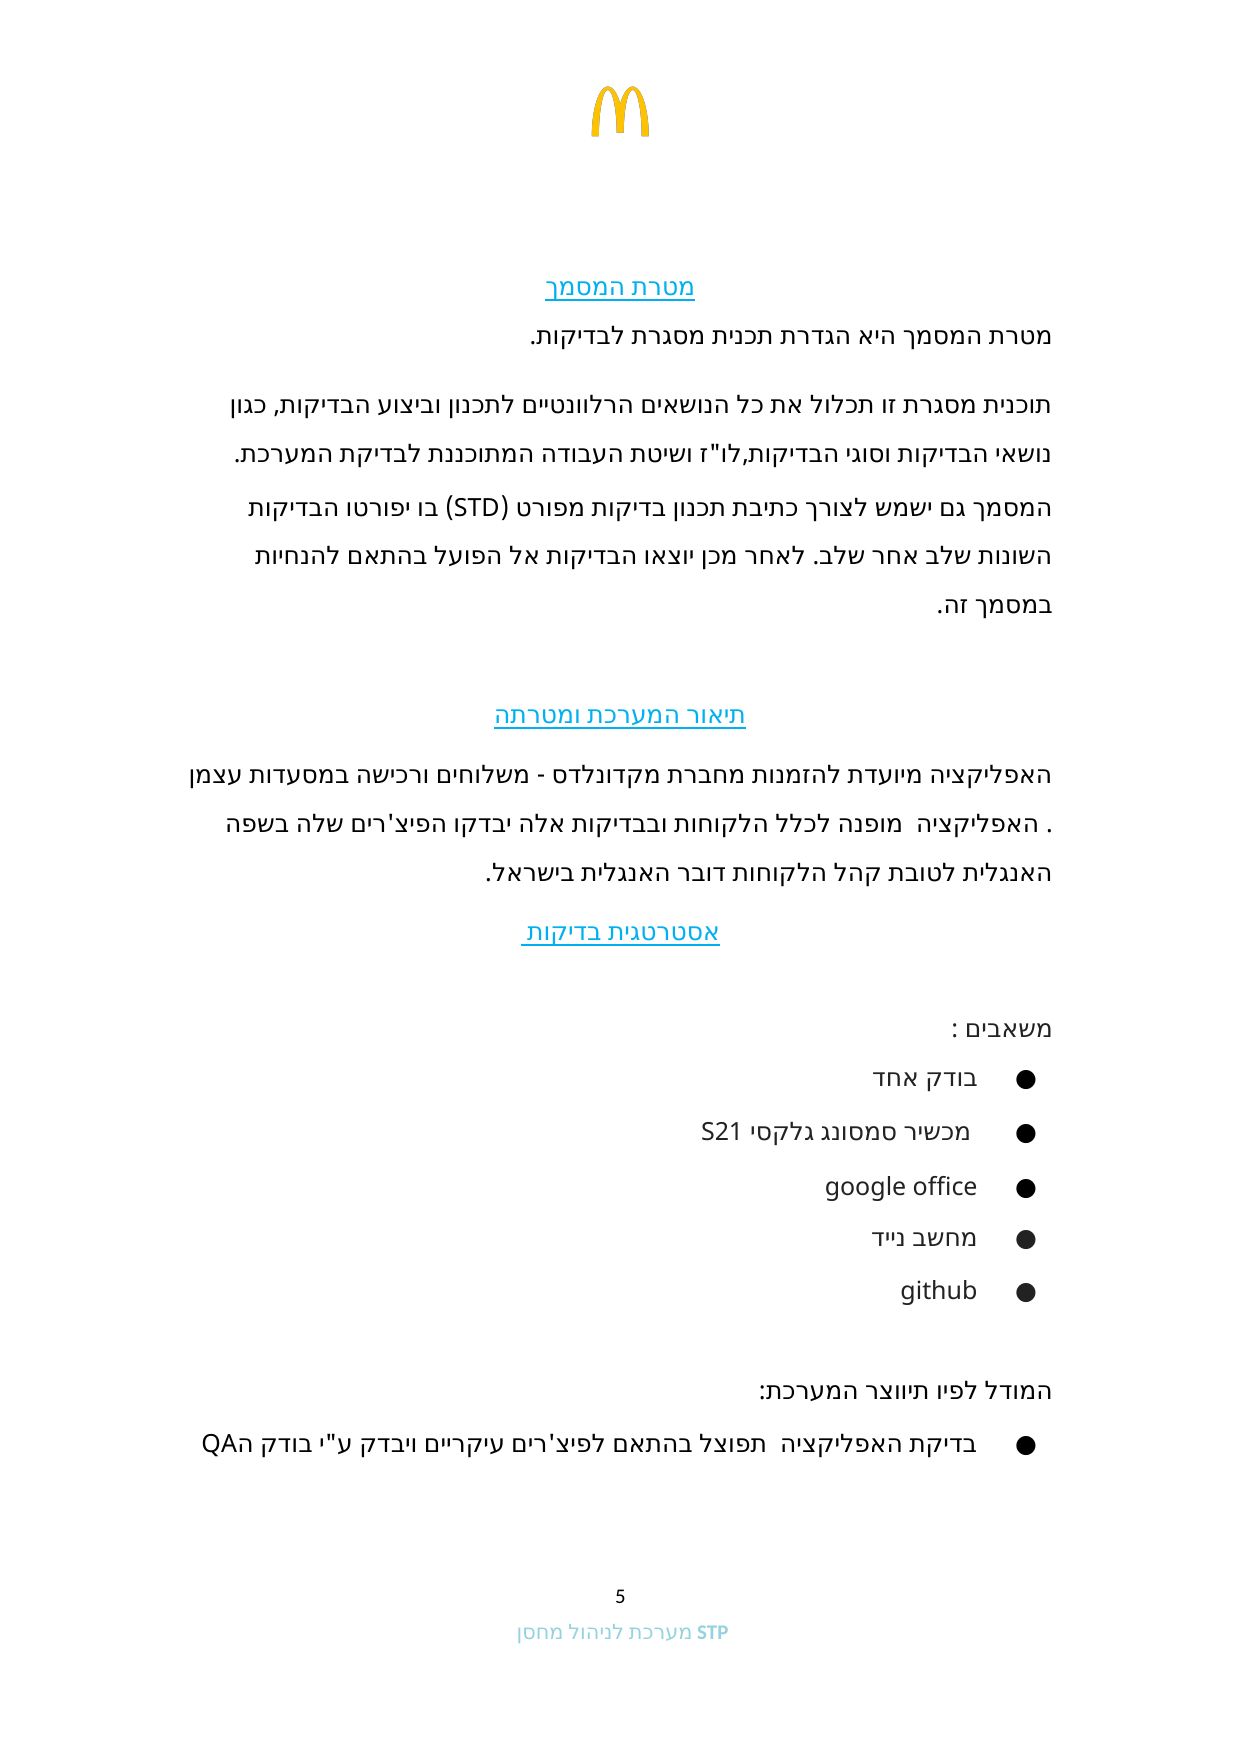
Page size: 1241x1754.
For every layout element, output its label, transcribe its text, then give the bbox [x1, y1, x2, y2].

text תיאור המערכת ומטרתה [187, 702, 1053, 734]
list בודק אחד [187, 1064, 1015, 1097]
text מטרת המסמך היא הגדרת תכנית מסגרת לבדיקות. [187, 322, 1053, 354]
list google office [187, 1169, 1015, 1206]
text תוכנית מסגרת זו תכלול את כל הנושאים הרלוונטיים לתכנון וביצוע הבדיקות, כגון נושאי הבדיקות וסוגי הבדיקות,לו"ז ושיטת העבודה המתוכננת לבדיקת המערכת. [187, 391, 1053, 473]
list github [187, 1273, 1015, 1310]
text אסטרטגית בדיקות [187, 918, 1053, 950]
picture [571, 84, 669, 139]
list מחשב נייד [187, 1224, 1015, 1257]
list מכשיר סמסונג גלקסי S21 [187, 1113, 1015, 1150]
text האפליקציה מיועדת להזמנות מחברת מקדונלדס - משלוחים ורכישה במסעדות עצמן . האפליקציה מופנה לכלל הלקוחות ובבדיקות אלה יבדקו הפיצ'רים שלה בשפה האנגלית לטובת קהל הלקוחות דובר האנגלית בישראל. [187, 761, 1053, 891]
text המודל לפיו תיווצר המערכת: [187, 1328, 1053, 1410]
text מטרת המסמך [187, 273, 1053, 306]
text משאבים : [187, 967, 1053, 1048]
text המסמך גם ישמש לצורך כתיבת תכנון בדיקות מפורט (STD) בו יפורטו הבדיקות השונות שלב אחר שלב. לאחר מכן יוצאו הבדיקות אל הפועל בהתאם להנחיות במסמך זה. [187, 489, 1053, 624]
list בדיקת האפליקציה תפוצל בהתאם לפיצ'רים עיקריים ויבדק ע"י בודק הQA [187, 1426, 1015, 1463]
